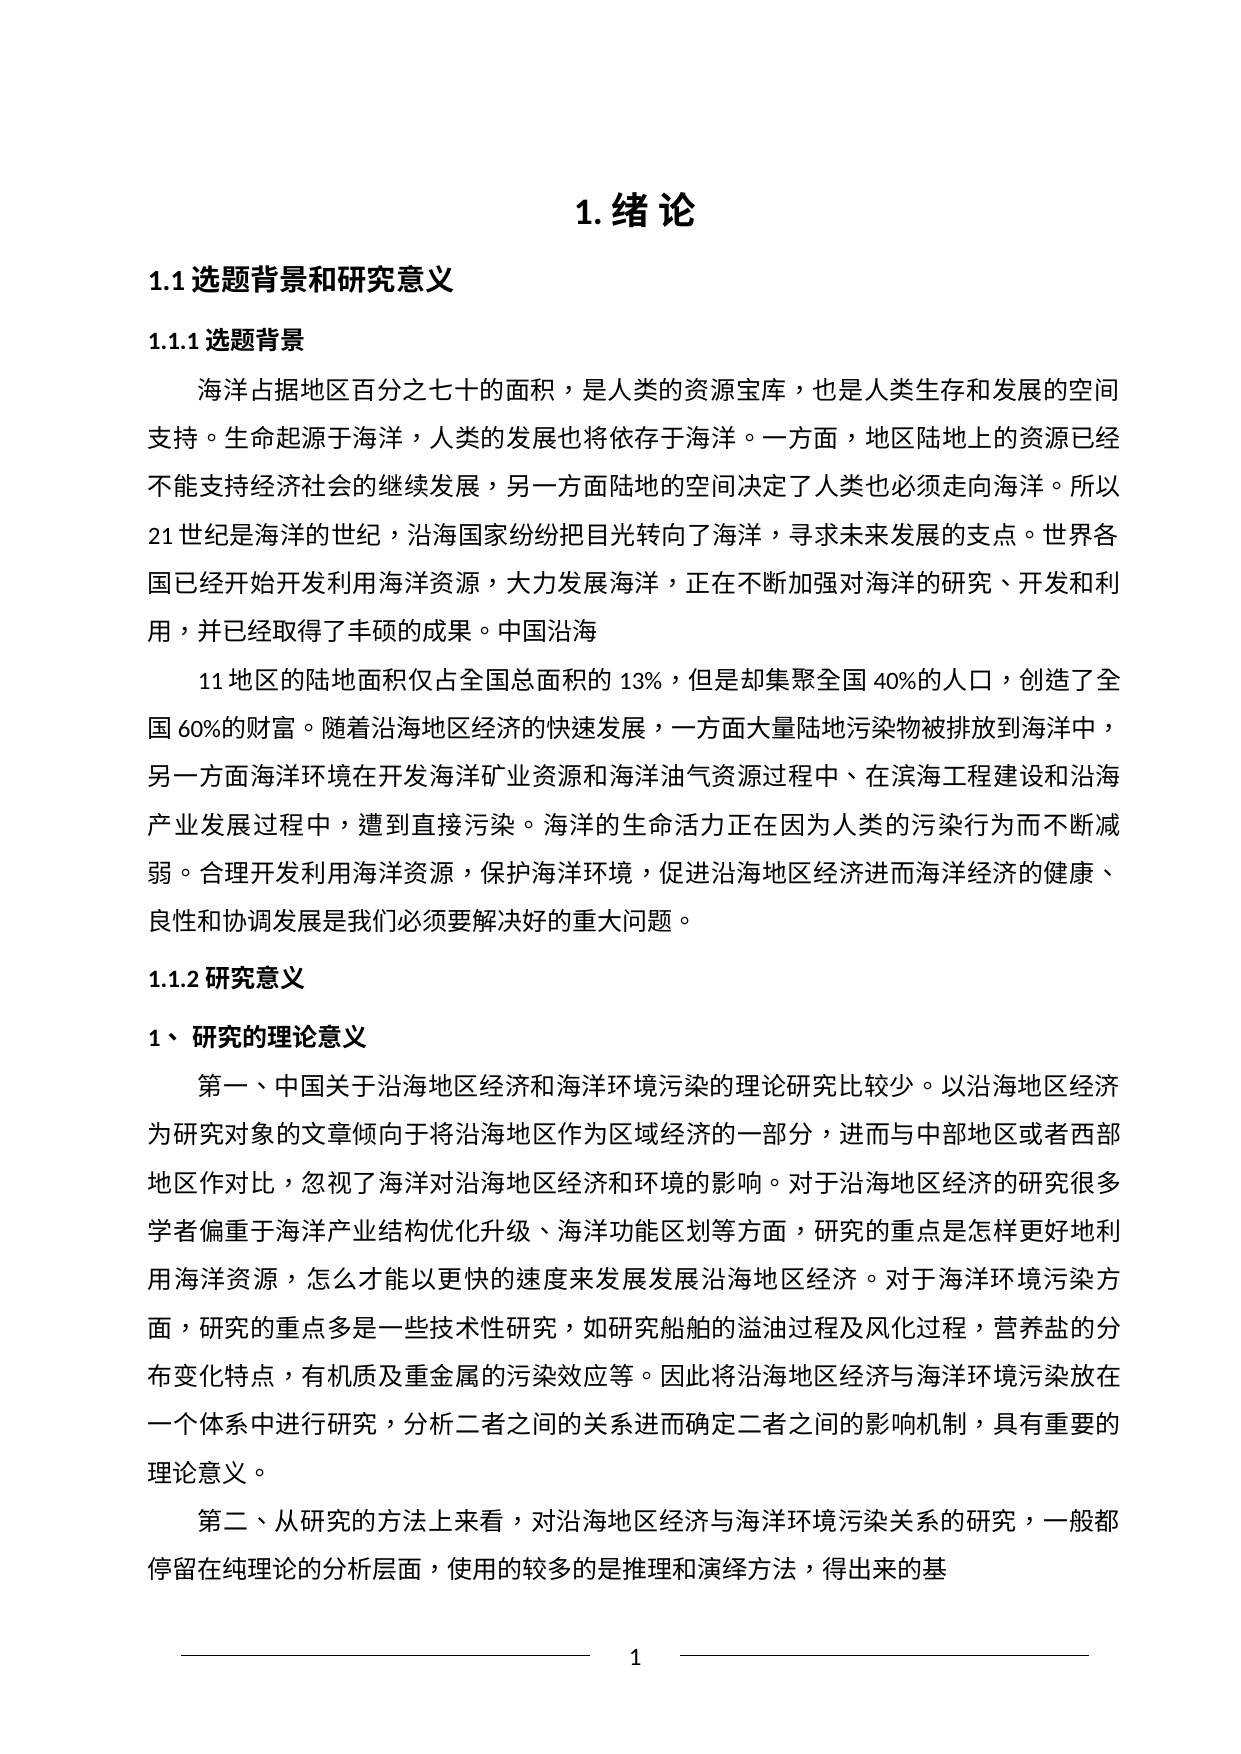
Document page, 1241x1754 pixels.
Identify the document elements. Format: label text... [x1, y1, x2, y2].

subtitle 1.1.2 研究意义 [148, 961, 1122, 995]
subtitle 1.1.1 选题背景 [148, 323, 1122, 357]
text 第一、中国关于沿海地区经济和海洋环境污染的理论研究比较少。以沿海地区经济为研究对象的文章倾向于将沿海地区作为区域经济的一部分，进而与中部地区或者西部地区作对比，忽视了海洋对沿海地区经济和环境的影响。对于沿海地区经济的研究很多学者偏重于海洋产业结构优化升级、海洋功能区划等方面，研究的重点是怎样更好地利用海洋资源，怎么才能以更快的速度来发展发展沿海地区经济。对于海洋环境污染方面，研究的重点多是一些技术性研究，如研究船舶的溢油过程及风化过程，营养盐的分布变化特点，有机质及重金属的污染效应等。因此将沿海地区经济与海洋环境污染放在一个体系中进行研究，分析二者之间的关系进而确定二者之间的影响机制，具有重要的理论意义。 [148, 1053, 1122, 1488]
text 11地区的陆地面积仅占全国总面积的13%，但是却集聚全国40%的人口，创造了全国60%的财富。随着沿海地区经济的快速发展，一方面大量陆地污染物被排放到海洋中，另一方面海洋环境在开发海洋矿业资源和海洋油气资源过程中、在滨海工程建设和沿海产业发展过程中，遭到直接污染。海洋的生命活力正在因为人类的污染行为而不断减弱。合理开发利用海洋资源，保护海洋环境，促进沿海地区经济进而海洋经济的健康、良性和协调发展是我们必须要解决好的重大问题。 [148, 647, 1122, 937]
text 第二、从研究的方法上来看，对沿海地区经济与海洋环境污染关系的研究，一般都停留在纯理论的分析层面，使用的较多的是推理和演绎方法，得出来的基 [148, 1488, 1122, 1585]
subtitle 1. 绪 论 [148, 183, 1122, 235]
subtitle 1、 研究的理论意义 [148, 1019, 1122, 1053]
subtitle 1.1 选题背景和研究意义 [148, 259, 1122, 299]
text 海洋占据地区百分之七十的面积，是人类的资源宝库，也是人类生存和发展的空间支持。生命起源于海洋，人类的发展也将依存于海洋。一方面，地区陆地上的资源已经不能支持经济社会的继续发展，另一方面陆地的空间决定了人类也必须走向海洋。所以21世纪是海洋的世纪，沿海国家纷纷把目光转向了海洋，寻求未来发展的支点。世界各国已经开始开发利用海洋资源，大力发展海洋，正在不断加强对海洋的研究、开发和利用，并已经取得了丰硕的成果。中国沿海 [148, 357, 1122, 647]
